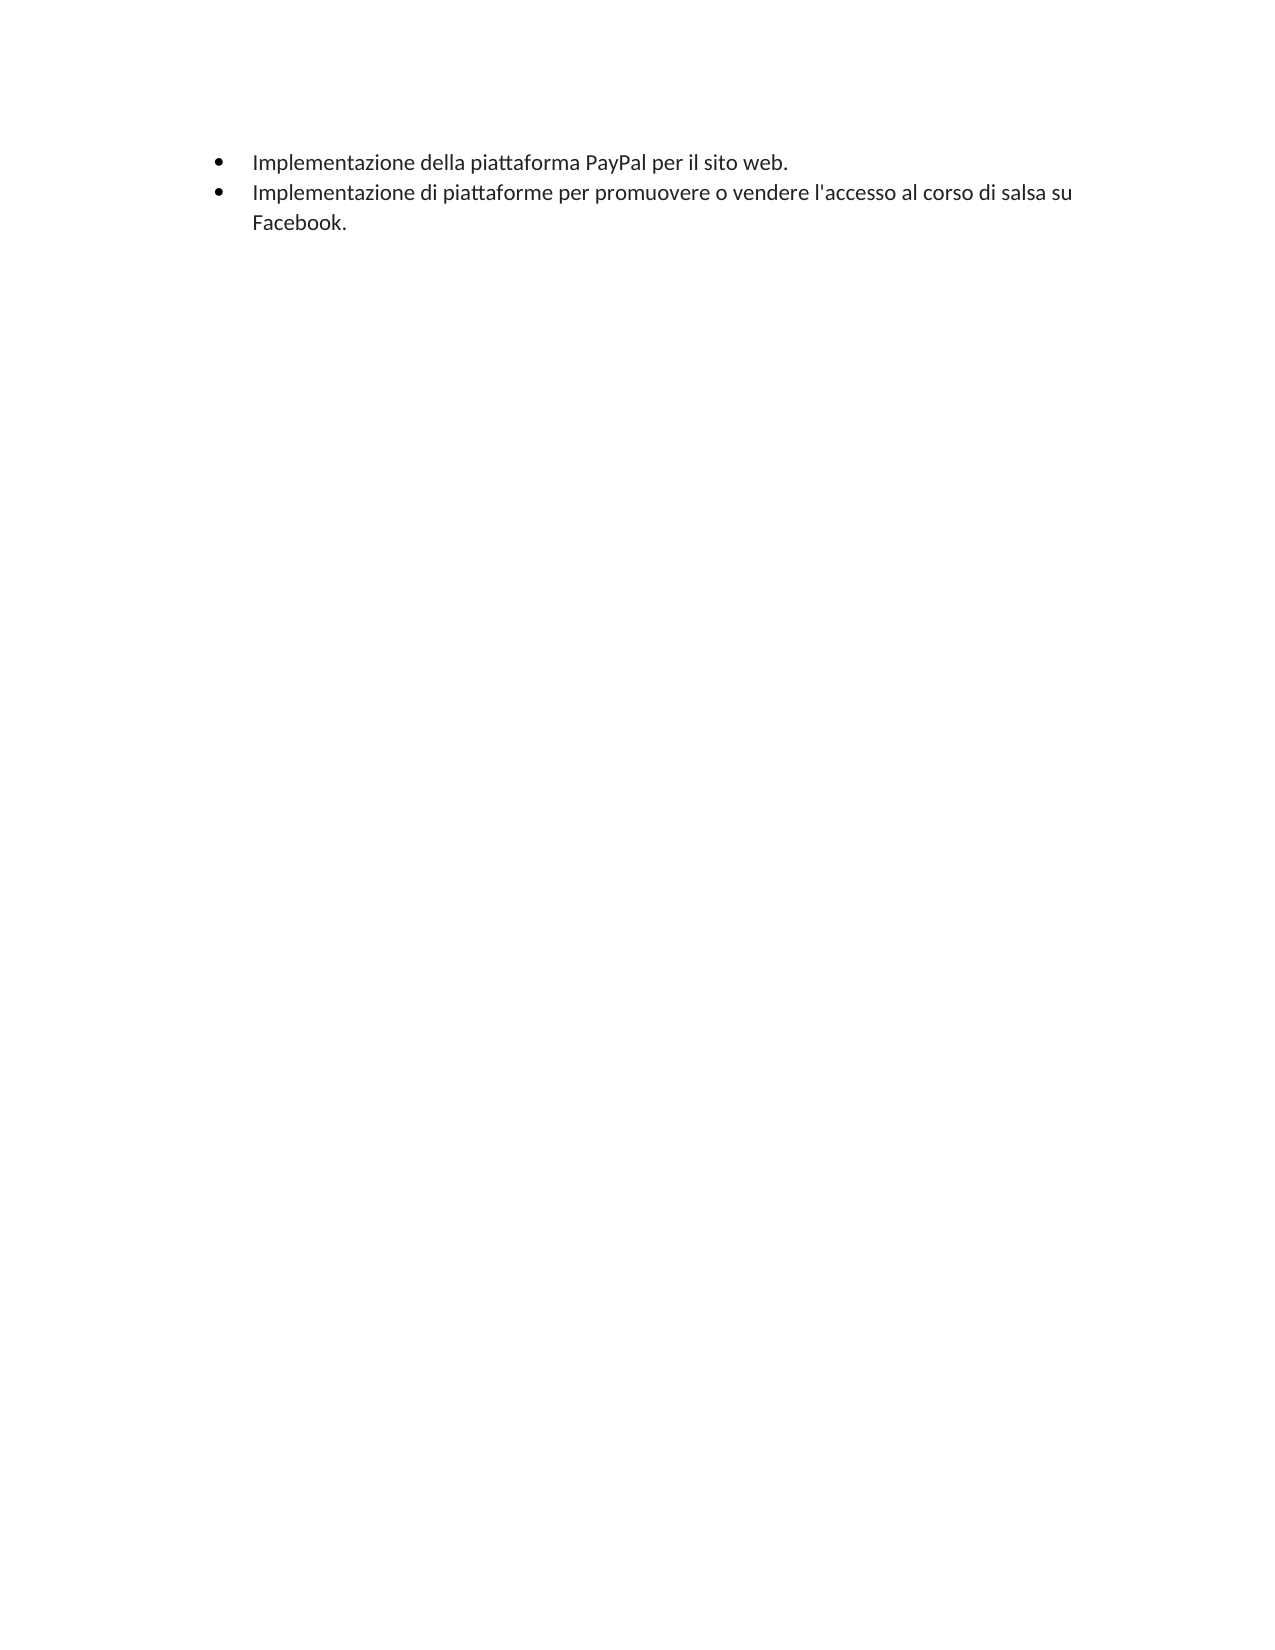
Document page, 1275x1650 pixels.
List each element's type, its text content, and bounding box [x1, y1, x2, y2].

list Implementazione della piattaforma PayPal per il sito web. [215, 148, 1098, 176]
list Implementazione di piattaforme per promuovere o vendere l'accesso al corso di salsa su Facebook. [215, 178, 1098, 236]
